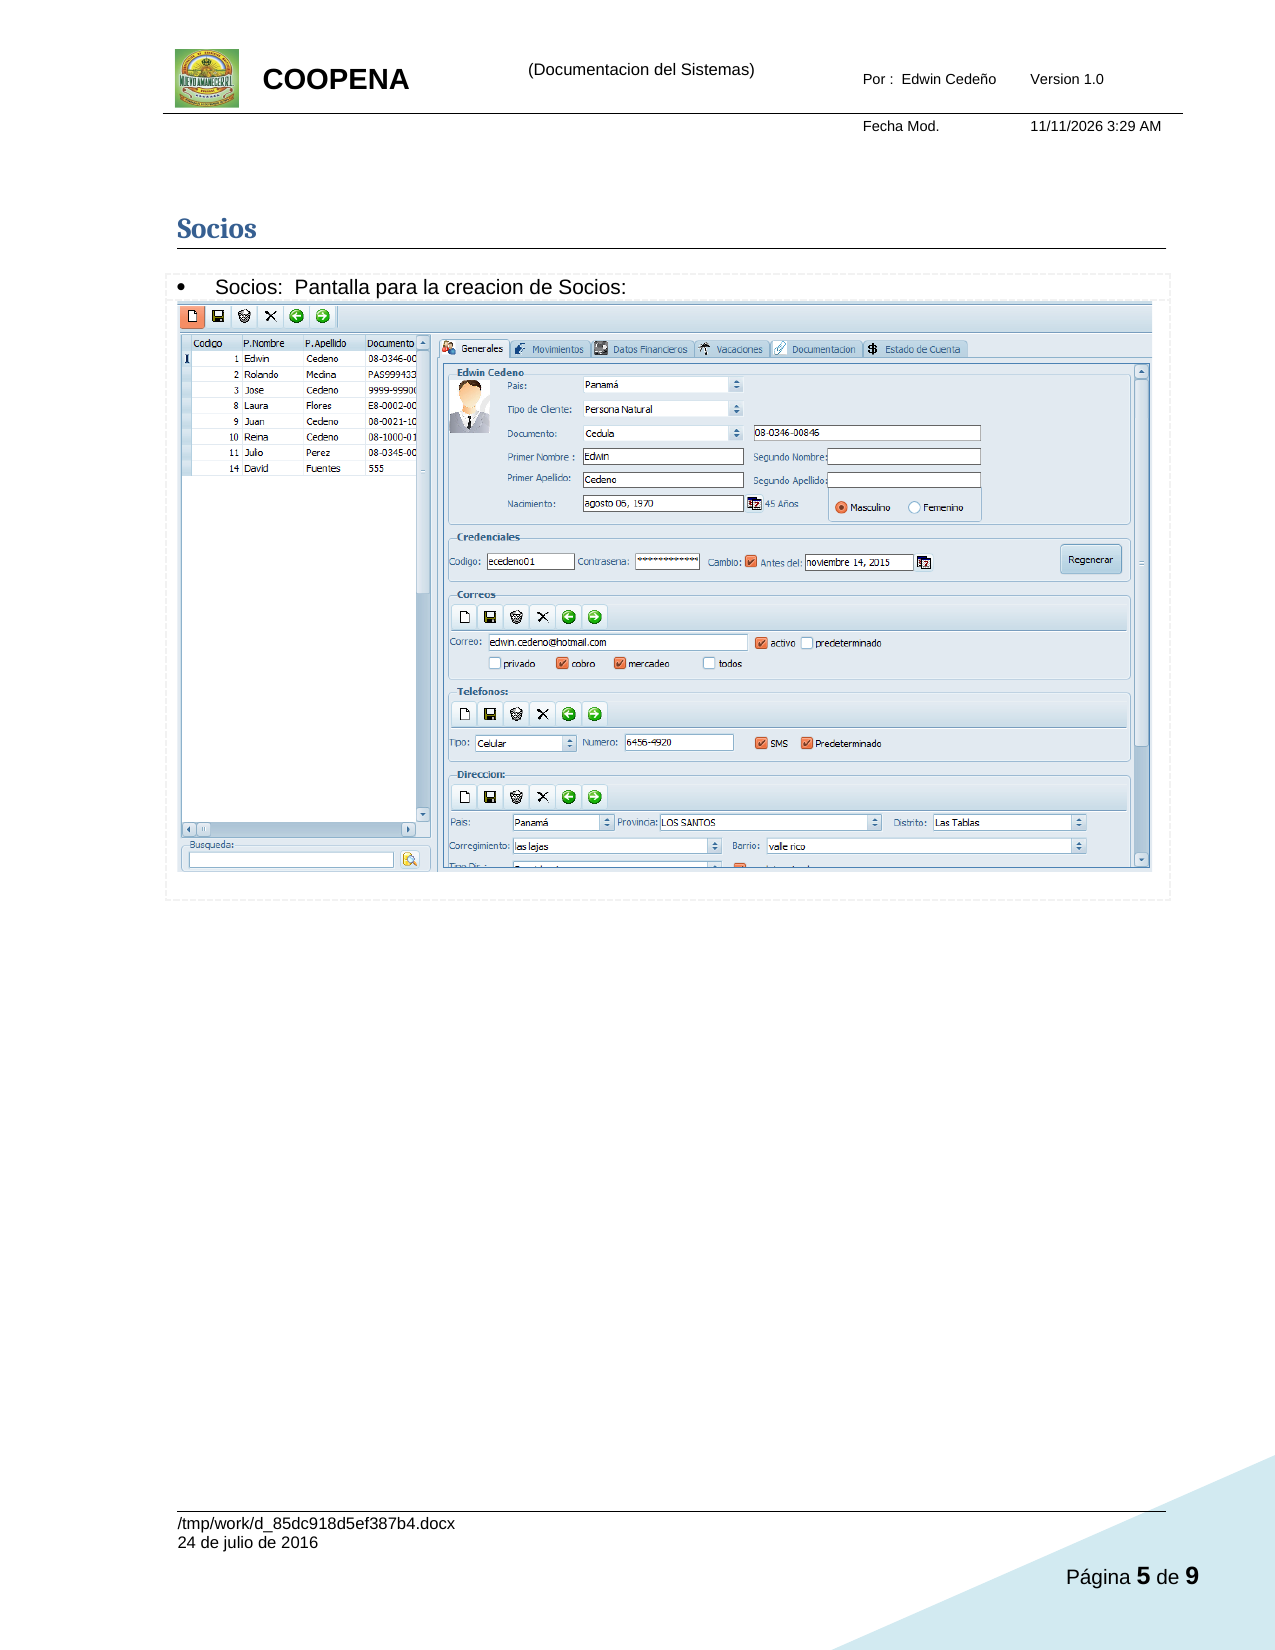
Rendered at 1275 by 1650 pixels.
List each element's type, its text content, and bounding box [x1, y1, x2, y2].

table_cell [166, 299, 1170, 899]
table_header Socios: Pantalla para la creacion de Socios: [166, 273, 1170, 299]
picture [173, 44, 240, 114]
picture [177, 301, 1153, 872]
subtitle Socios [177, 212, 1166, 248]
